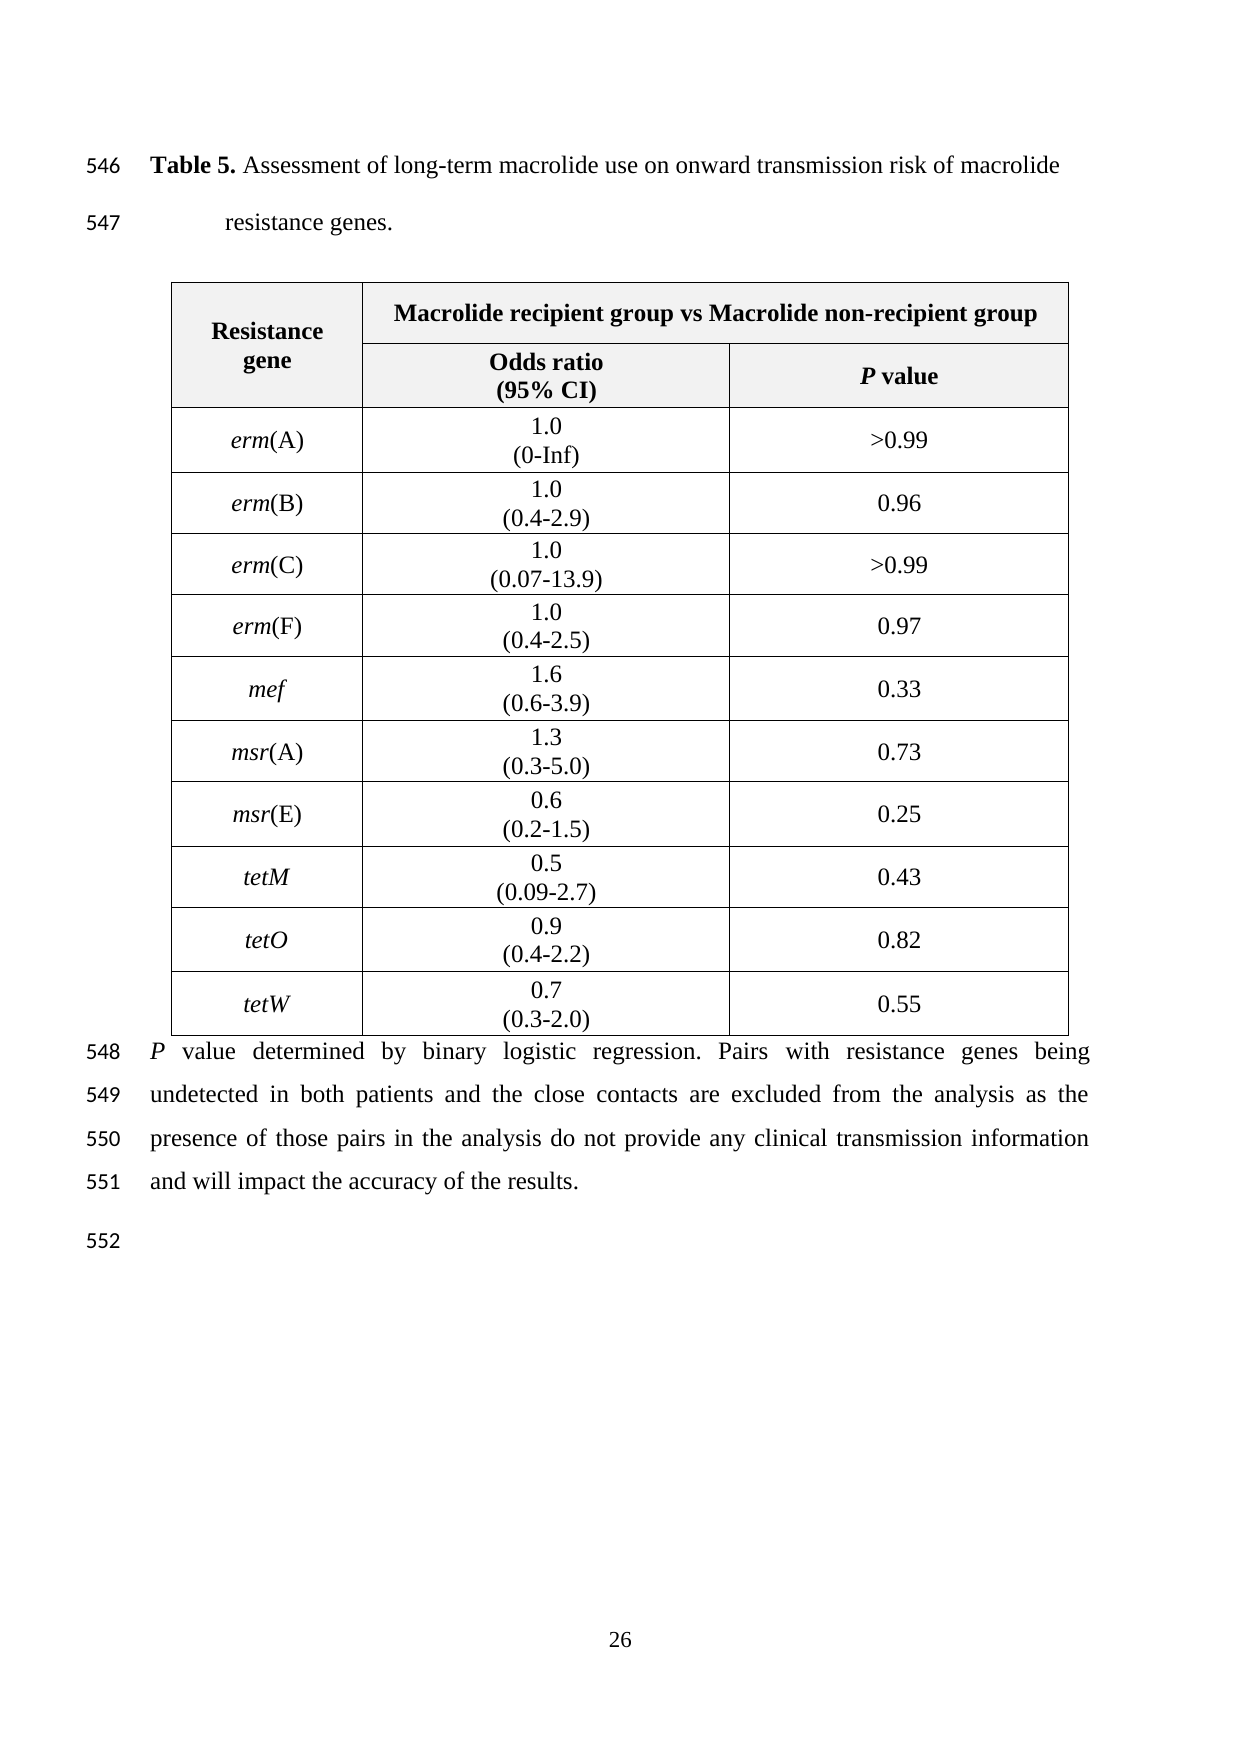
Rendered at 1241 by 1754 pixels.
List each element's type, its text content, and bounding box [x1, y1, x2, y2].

table_cell msr(A) [172, 721, 362, 781]
table_cell 0.73 [730, 721, 1068, 781]
table_cell 0.9 (0.4-2.2) [363, 908, 729, 971]
table_cell P value [730, 344, 1068, 407]
table_cell 0.97 [730, 595, 1068, 656]
table_cell tetM [172, 847, 362, 907]
table_cell >0.99 [730, 408, 1068, 472]
table_cell 0.7 (0.3-2.0) [363, 972, 729, 1035]
table_cell erm(F) [172, 595, 362, 656]
table_cell msr(E) [172, 782, 362, 846]
table_cell 0.25 [730, 782, 1068, 846]
table_cell 0.55 [730, 972, 1068, 1035]
table_cell erm(C) [172, 534, 362, 594]
table_cell 1.3 (0.3-5.0) [363, 721, 729, 781]
table_cell tetO [172, 908, 362, 971]
table_cell 0.82 [730, 908, 1068, 971]
table_cell Odds ratio (95% CI) [363, 344, 729, 407]
table_cell 1.0 (0.07-13.9) [363, 534, 729, 594]
table_cell tetW [172, 972, 362, 1035]
table_cell >0.99 [730, 534, 1068, 594]
table_cell 1.6 (0.6-3.9) [363, 657, 729, 720]
table_cell 0.33 [730, 657, 1068, 720]
table_header Resistance gene [172, 283, 362, 407]
text Table 5. Assessment of long-term macrolide use on onward transmission risk of macrolide resistance genes. [150, 150, 1095, 236]
table_cell 0.5 (0.09-2.7) [363, 847, 729, 907]
table_cell 1.0 (0.4-2.9) [363, 473, 729, 533]
table_cell mef [172, 657, 362, 720]
table_cell erm(A) [172, 408, 362, 472]
table_cell erm(B) [172, 473, 362, 533]
text P value determined by binary logistic regression. Pairs with resistance genes being undetected in both patients and the close contacts are excluded from the analysis as the presence of those pairs in the analysis do not provide any clinical transmission information and will impact the accuracy of the results. [150, 1036, 1090, 1194]
table_cell 1.0 (0-Inf) [363, 408, 729, 472]
table_cell 0.96 [730, 473, 1068, 533]
table_header Macrolide recipient group vs Macrolide non-recipient group [363, 283, 1068, 343]
table_cell 0.6 (0.2-1.5) [363, 782, 729, 846]
table_cell 0.43 [730, 847, 1068, 907]
table_cell 1.0 (0.4-2.5) [363, 595, 729, 656]
